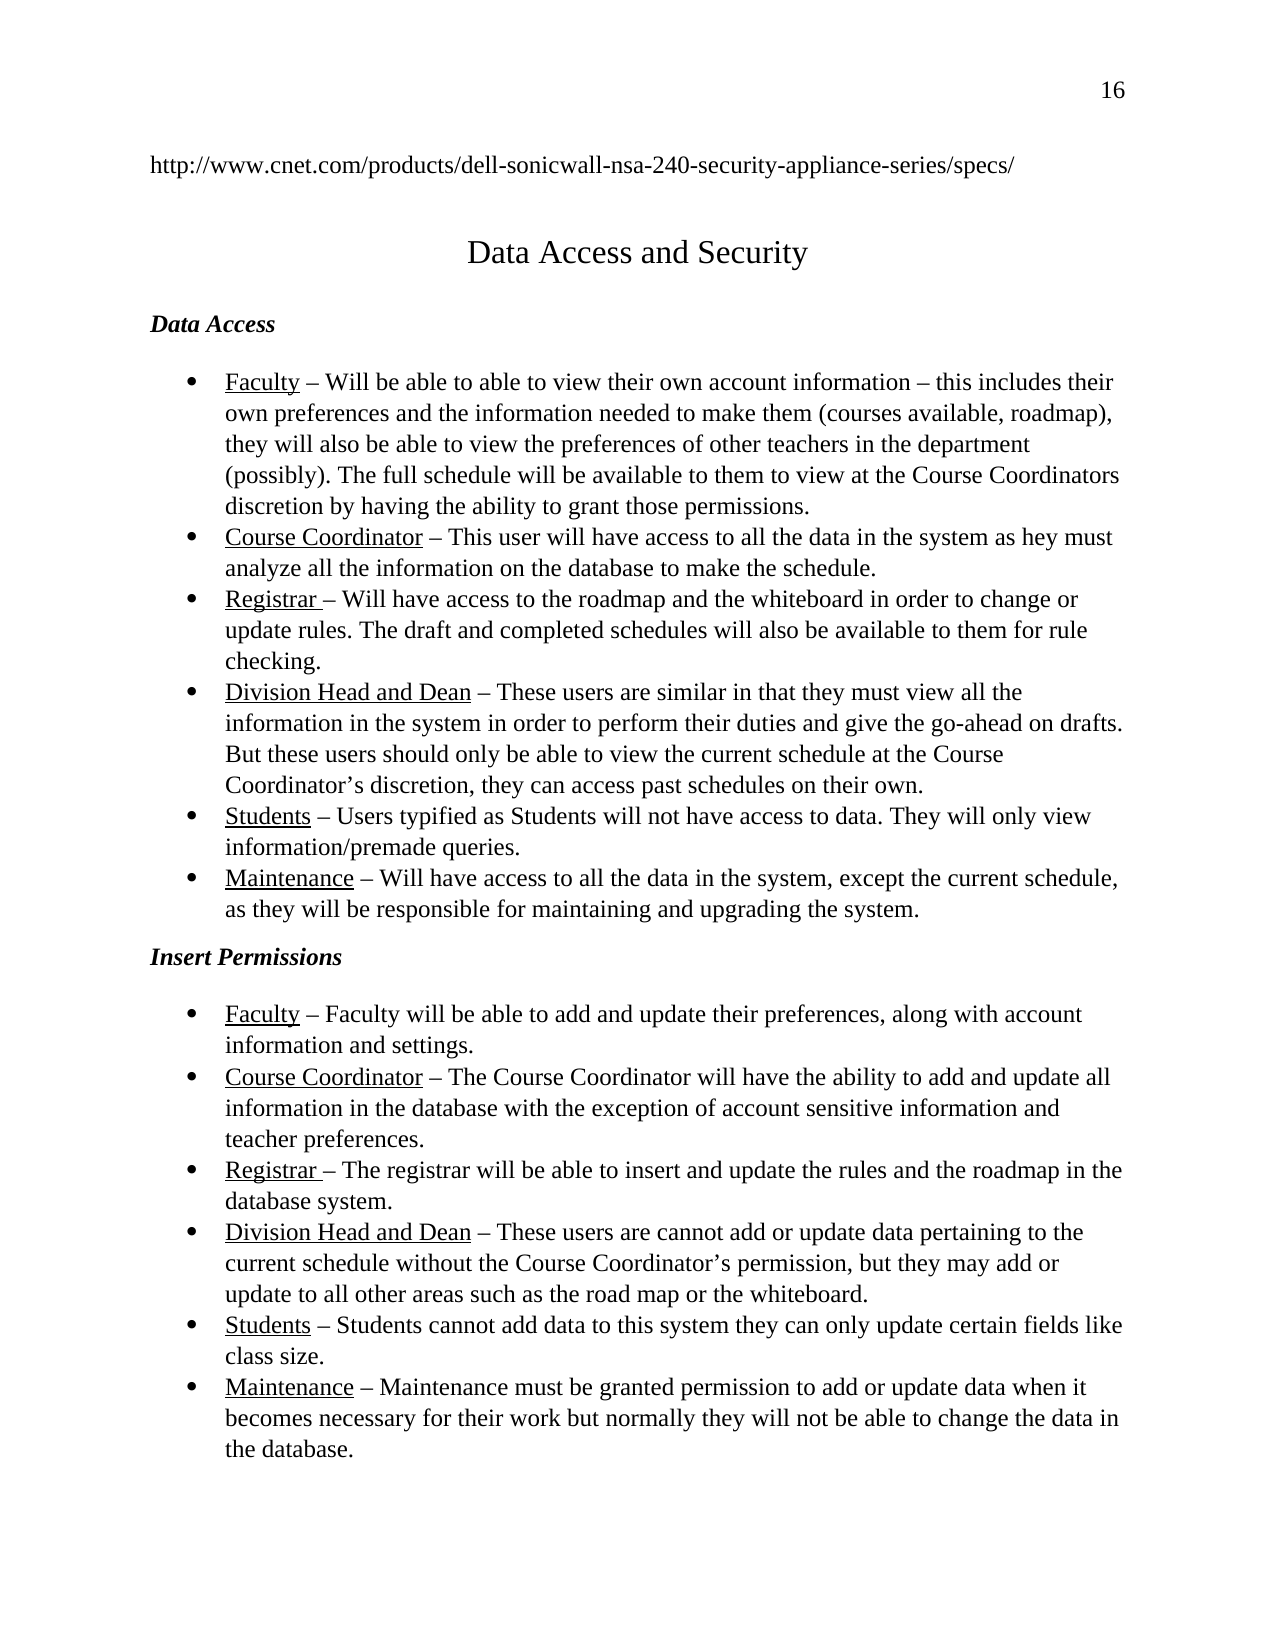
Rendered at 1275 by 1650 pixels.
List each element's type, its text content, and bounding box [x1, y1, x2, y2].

list Course Coordinator – This user will have access to all the data in the system as hey must analyze all the information on the database to make the schedule. [187, 522, 1125, 582]
list Students – Users typified as Students will not have access to data. They will only view information/premade queries. [187, 801, 1125, 861]
text Data Access [150, 309, 1125, 338]
list Maintenance – Will have access to all the data in the system, except the current schedule, as they will be responsible for maintaining and upgrading the system. [187, 863, 1125, 923]
list Students – Students cannot add data to this system they can only update certain fields like class size. [187, 1310, 1125, 1370]
list Faculty – Will be able to able to view their own account information – this includes their own preferences and the information needed to make them (courses available, roadmap), they will also be able to view the preferences of other teachers in the department (possibly). The full schedule will be available to them to view at the Course Coordinators discretion by having the ability to grant those permissions. [187, 367, 1125, 519]
list Division Head and Dean – These users are similar in that they must view all the information in the system in order to perform their duties and give the go-ahead on drafts. But these users should only be able to view the current schedule at the Course Coordinator’s discretion, they can access past schedules on their own. [187, 677, 1125, 799]
list Registrar – The registrar will be able to insert and update the rules and the roadmap in the database system. [187, 1155, 1125, 1214]
text Insert Permissions [150, 942, 1125, 971]
list Course Coordinator – The Course Coordinator will have the ability to add and update all information in the database with the exception of account sensitive information and teacher preferences. [187, 1062, 1125, 1152]
subtitle Data Access and Security [150, 232, 1125, 271]
list Registrar – Will have access to the roadmap and the whiteboard in order to change or update rules. The draft and completed schedules will also be available to them for rule checking. [187, 584, 1125, 675]
list Faculty – Faculty will be able to add and update their preferences, along with account information and settings. [187, 999, 1125, 1059]
list Division Head and Dean – These users are cannot add or update data pertaining to the current schedule without the Course Coordinator’s permission, but they may add or update to all other areas such as the road map or the whiteboard. [187, 1217, 1125, 1308]
text http://www.cnet.com/products/dell-sonicwall-nsa-240-security-appliance-series/specs/ [150, 150, 1125, 179]
list Maintenance – Maintenance must be granted permission to add or update data when it becomes necessary for their work but normally they will not be able to change the data in the database. [187, 1372, 1125, 1463]
